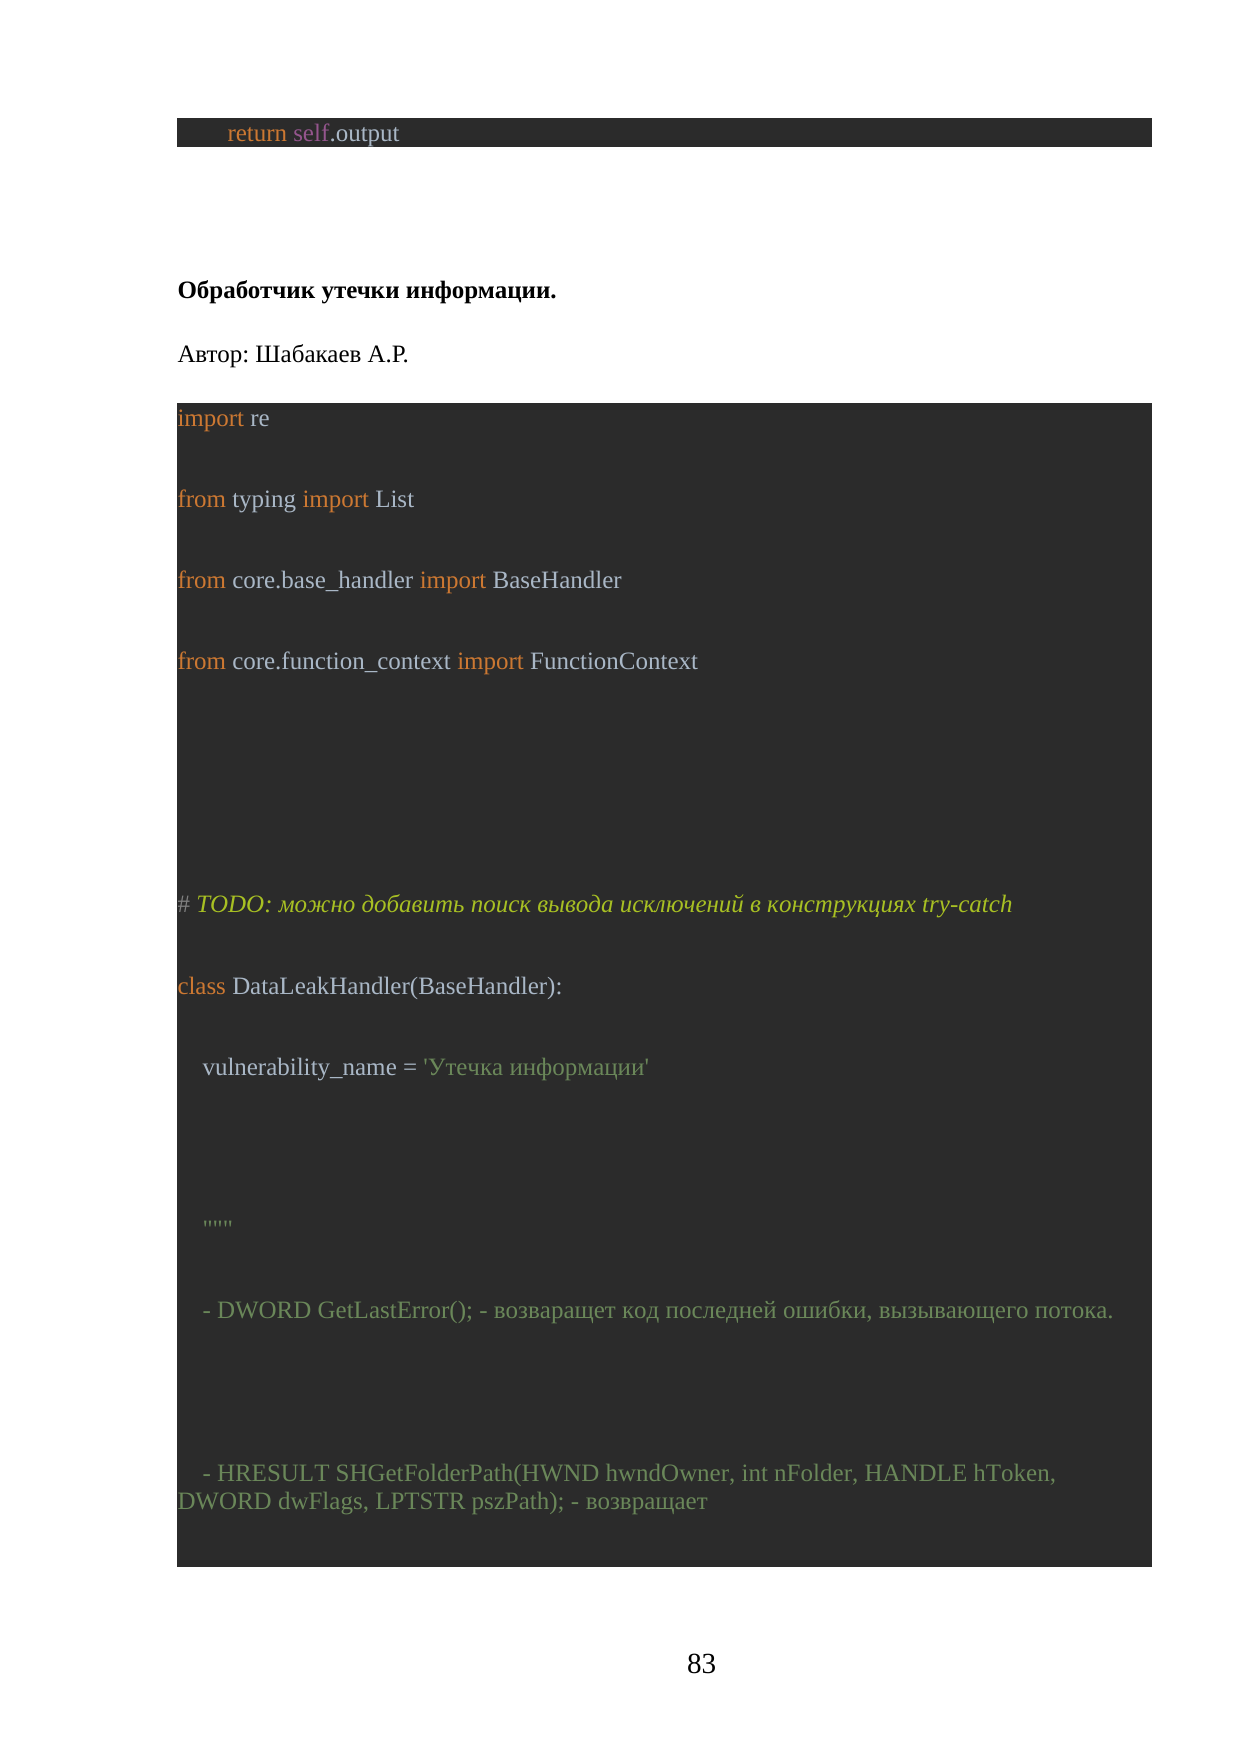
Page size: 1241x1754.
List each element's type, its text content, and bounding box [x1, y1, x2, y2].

text from core.base_handler import BaseHandler [177, 565, 1152, 617]
text from typing import List [177, 484, 1152, 536]
text - HRESULT SHGetFolderPath(HWND hwndOwner, int nFolder, HANDLE hToken, DWORD dwFlags, LPTSTR pszPath); - возвращает [177, 1458, 1152, 1539]
text - DWORD GetLastError(); - возваращет код последней ошибки, вызывающего потока. [177, 1295, 1152, 1348]
text # TODO: можно добавить поиск вывода исключений в конструкциях try-catch [177, 889, 1152, 942]
text vulnerability_name = 'Утечка информации' [177, 1052, 1152, 1104]
text Автор: Шабакаев А.Р. [177, 339, 1152, 367]
text return self.output [177, 118, 1152, 147]
text from core.function_context import FunctionContext [177, 646, 1152, 698]
text import re [177, 403, 1152, 455]
text """ [177, 1214, 1152, 1267]
text class DataLeakHandler(BaseHandler): [177, 971, 1152, 1023]
text Обработчик утечки информации. [177, 275, 1152, 303]
